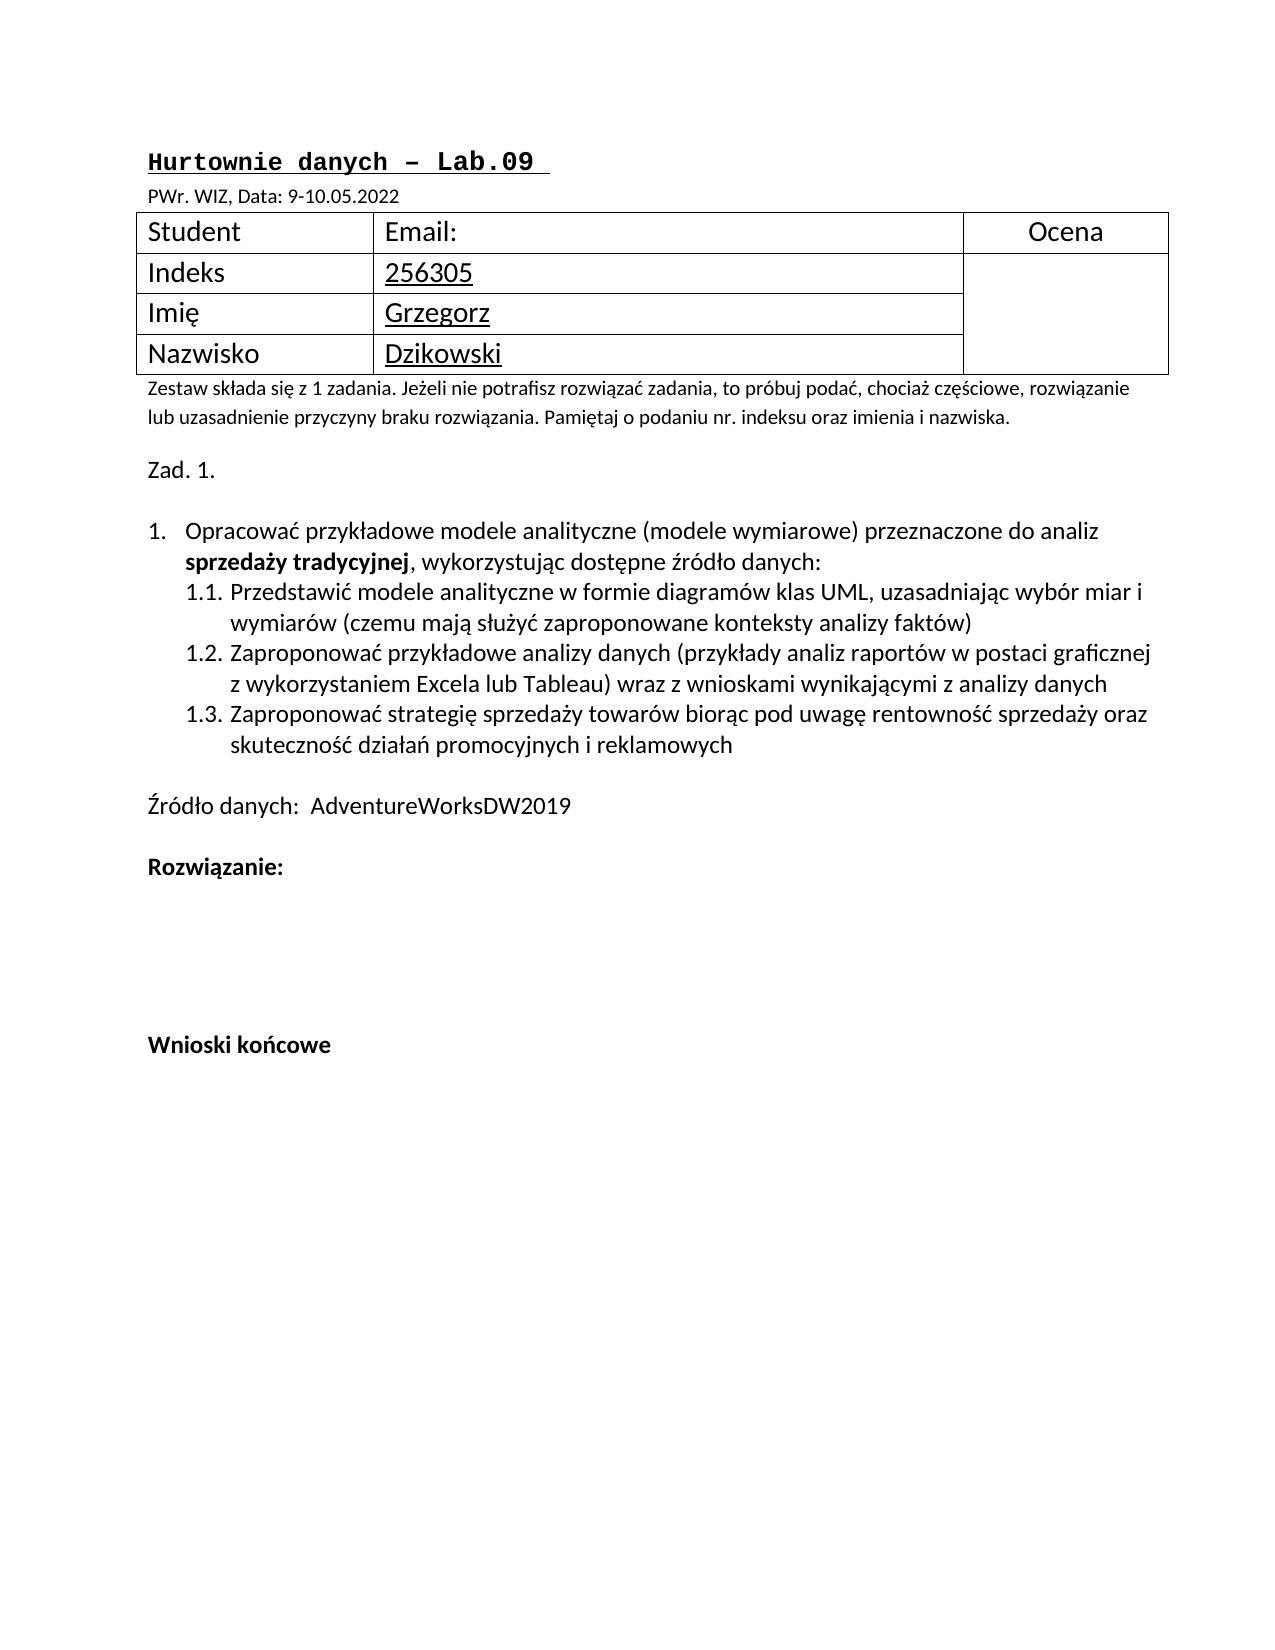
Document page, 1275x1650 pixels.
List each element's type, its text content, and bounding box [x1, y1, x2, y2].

text Hurtownie danych – Lab.09 [148, 148, 1157, 178]
table_header Ocena [964, 213, 1168, 253]
text Zestaw składa się z 1 zadania. Jeżeli nie potrafisz rozwiązać zadania, to próbuj podać, chociaż częściowe, rozwiązanie lub uzasadnienie przyczyny braku rozwiązania. Pamiętaj o podaniu nr. indeksu oraz imienia i nazwiska. [148, 375, 1157, 430]
table_cell Imię [137, 294, 373, 334]
table_cell Indeks [137, 254, 373, 293]
text PWr. WIZ, Data: 9-10.05.2022 [148, 183, 1157, 208]
text Wnioski końcowe [148, 1029, 1157, 1060]
text Zad. 1. [148, 454, 1157, 485]
table_cell 256305 [374, 254, 963, 293]
list Zaproponować strategię sprzedaży towarów biorąc pod uwagę rentowność sprzedaży oraz skuteczność działań promocyjnych i reklamowych [185, 699, 1157, 760]
table_header Student [137, 213, 373, 253]
table_cell Dzikowski [374, 335, 963, 374]
list Przedstawić modele analityczne w formie diagramów klas UML, uzasadniając wybór miar i wymiarów (czemu mają służyć zaproponowane konteksty analizy faktów) [185, 577, 1157, 638]
table_cell Grzegorz [374, 294, 963, 334]
table_header Email: [374, 213, 963, 253]
table_cell Nazwisko [137, 335, 373, 374]
text Rozwiązanie: [148, 851, 1157, 882]
list Zaproponować przykładowe analizy danych (przykłady analiz raportów w postaci graficznej z wykorzystaniem Excela lub Tableau) wraz z wnioskami wynikającymi z analizy danych [185, 638, 1157, 699]
list Opracować przykładowe modele analityczne (modele wymiarowe) przeznaczone do analiz sprzedaży tradycyjnej, wykorzystując dostępne źródło danych: [148, 516, 1157, 577]
text Źródło danych: AdventureWorksDW2019 [148, 790, 1157, 821]
table_cell [964, 254, 1168, 374]
